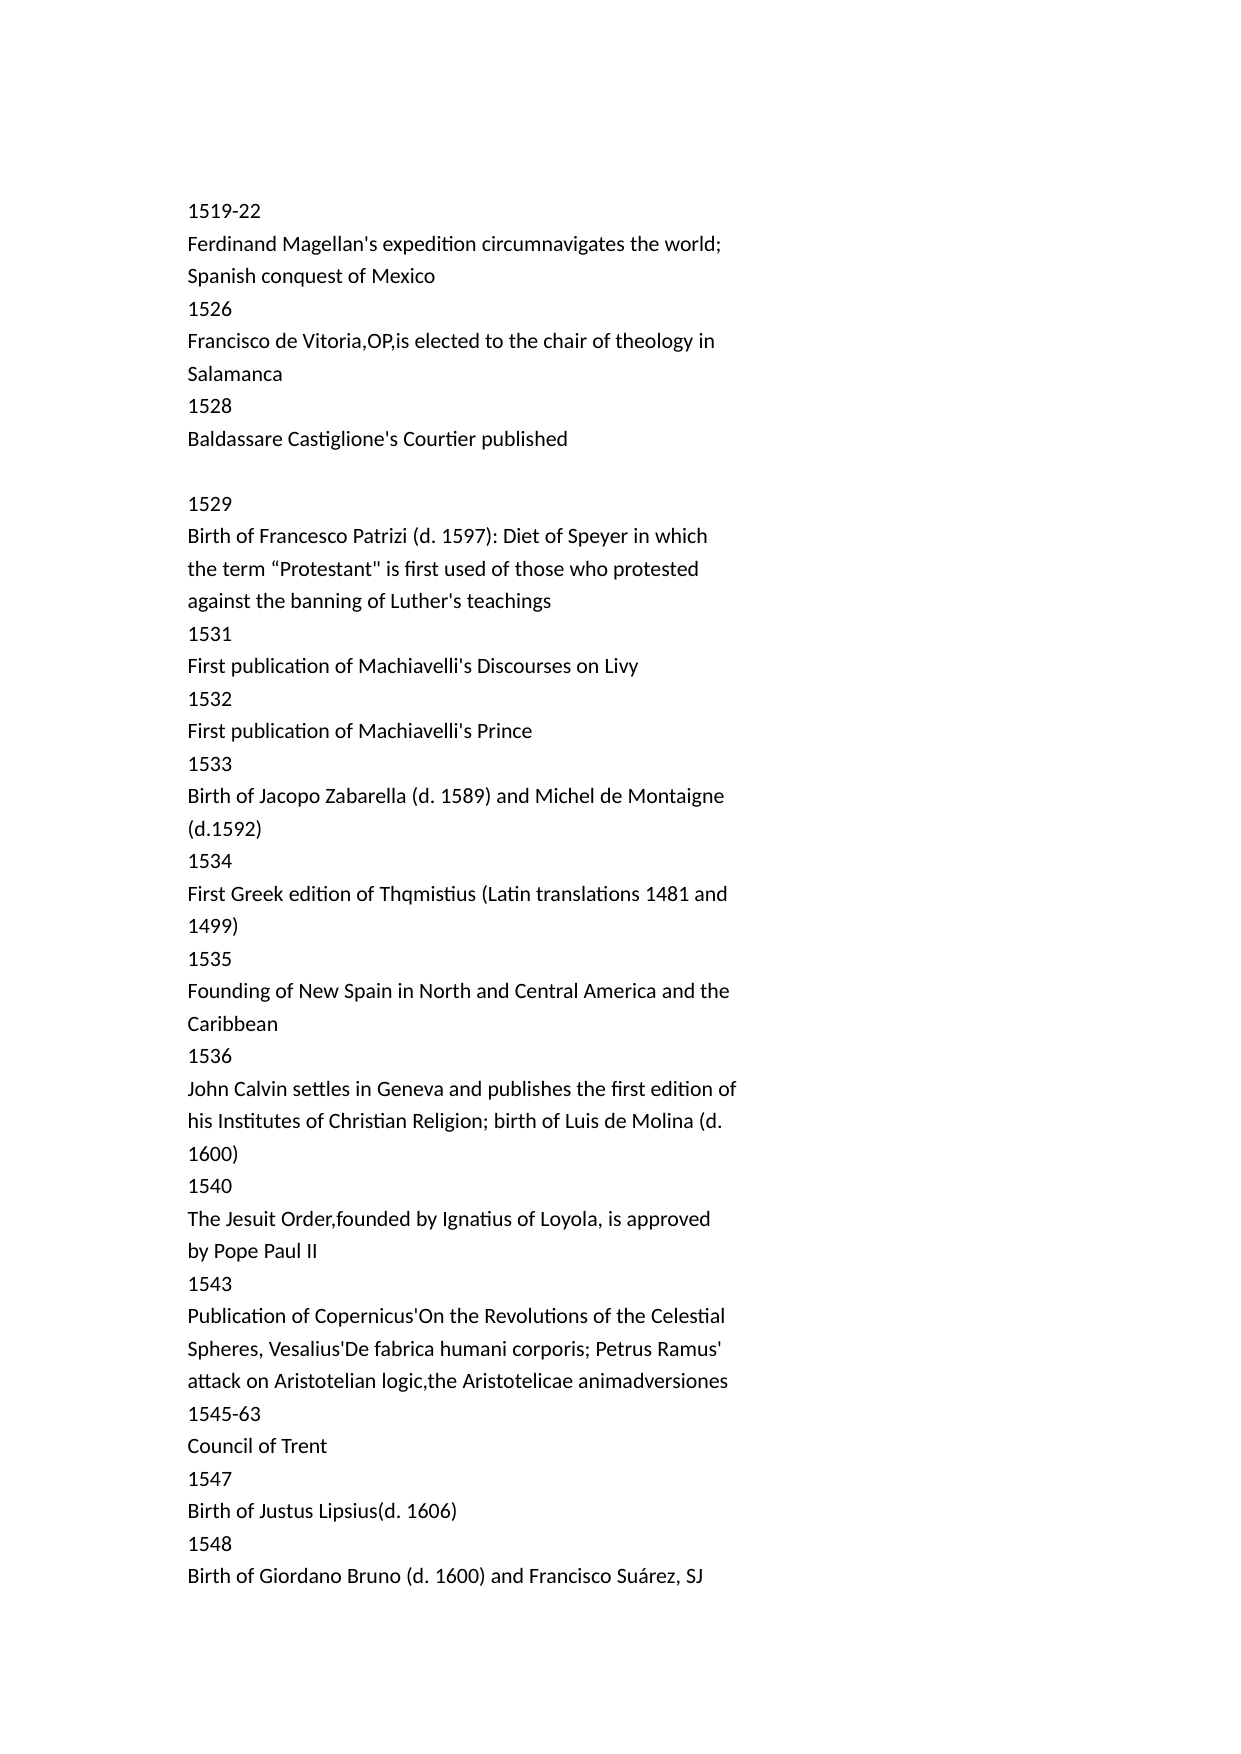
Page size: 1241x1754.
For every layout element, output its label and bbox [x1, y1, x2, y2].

text [187, 519, 1053, 1592]
text [187, 162, 1053, 519]
